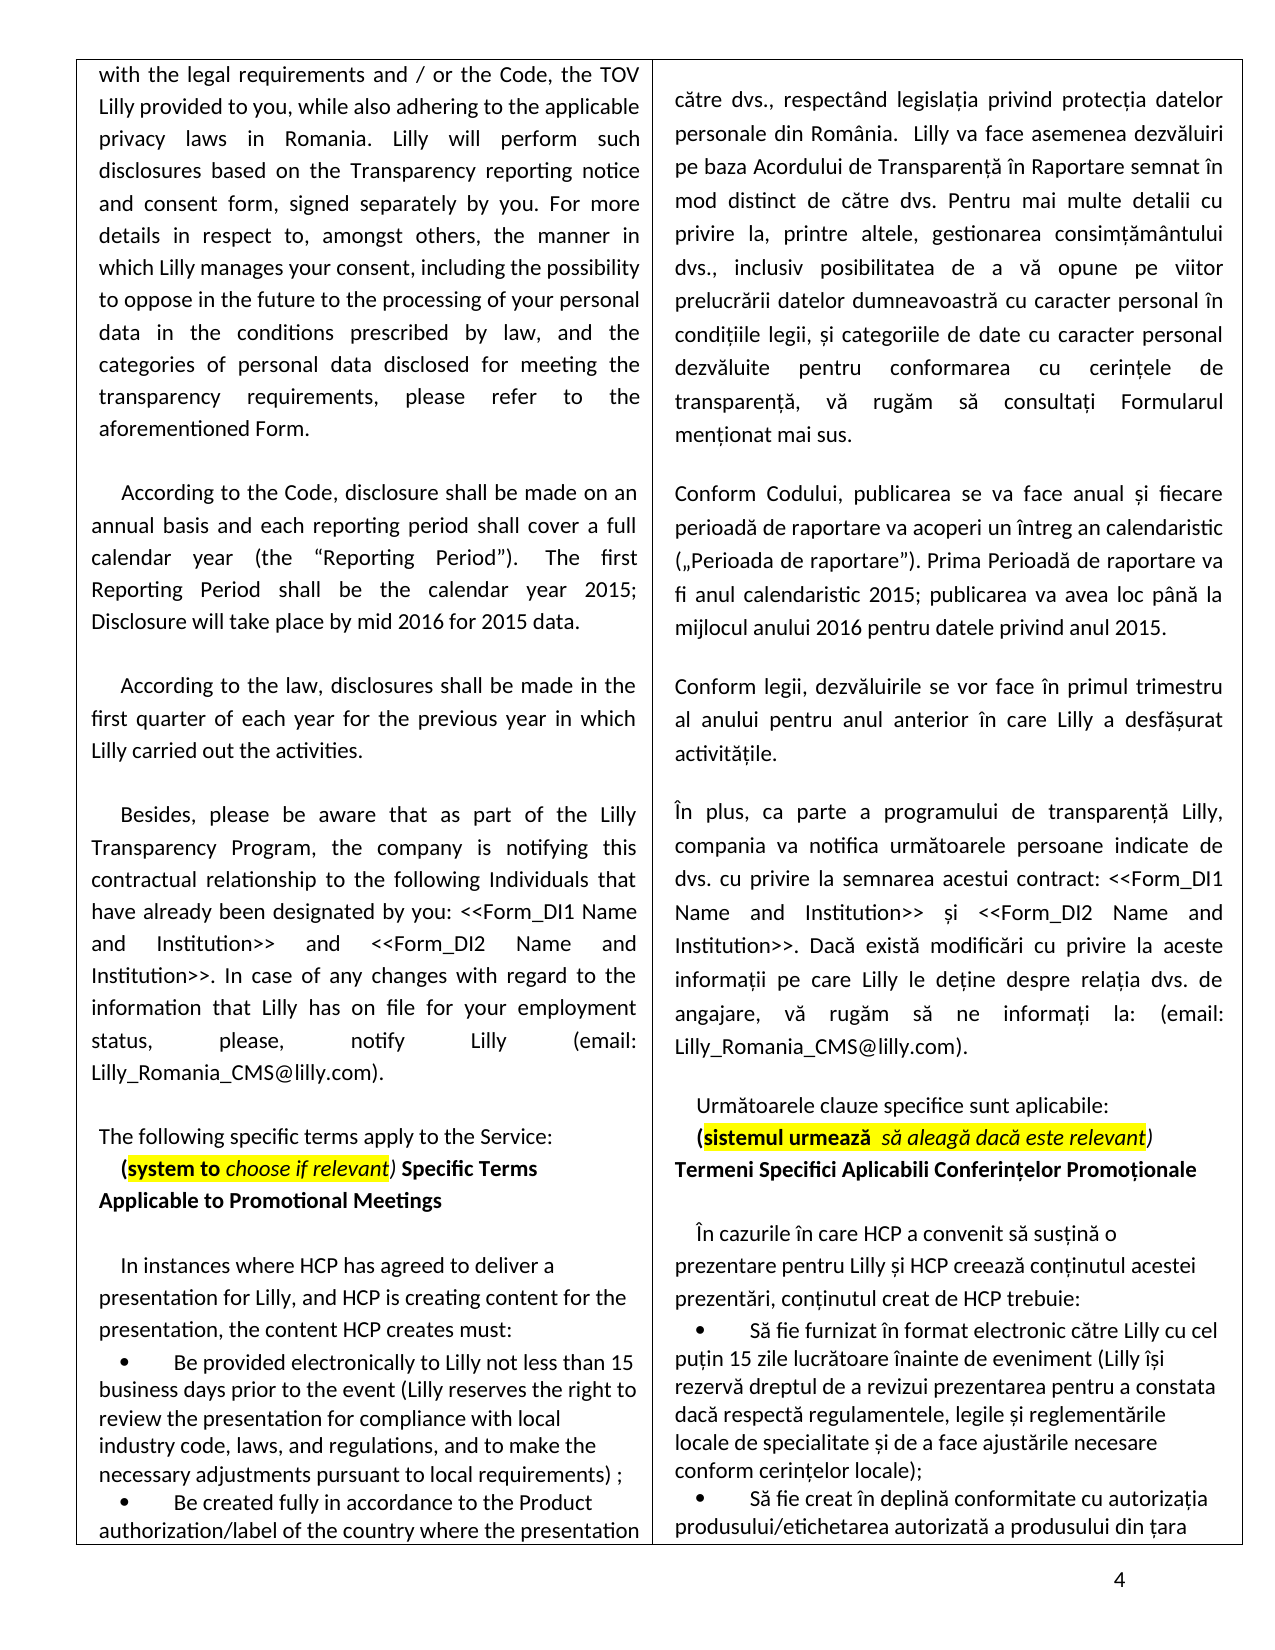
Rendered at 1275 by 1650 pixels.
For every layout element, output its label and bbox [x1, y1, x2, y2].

table_cell [77, 60, 652, 1544]
table_cell [653, 60, 1242, 1544]
